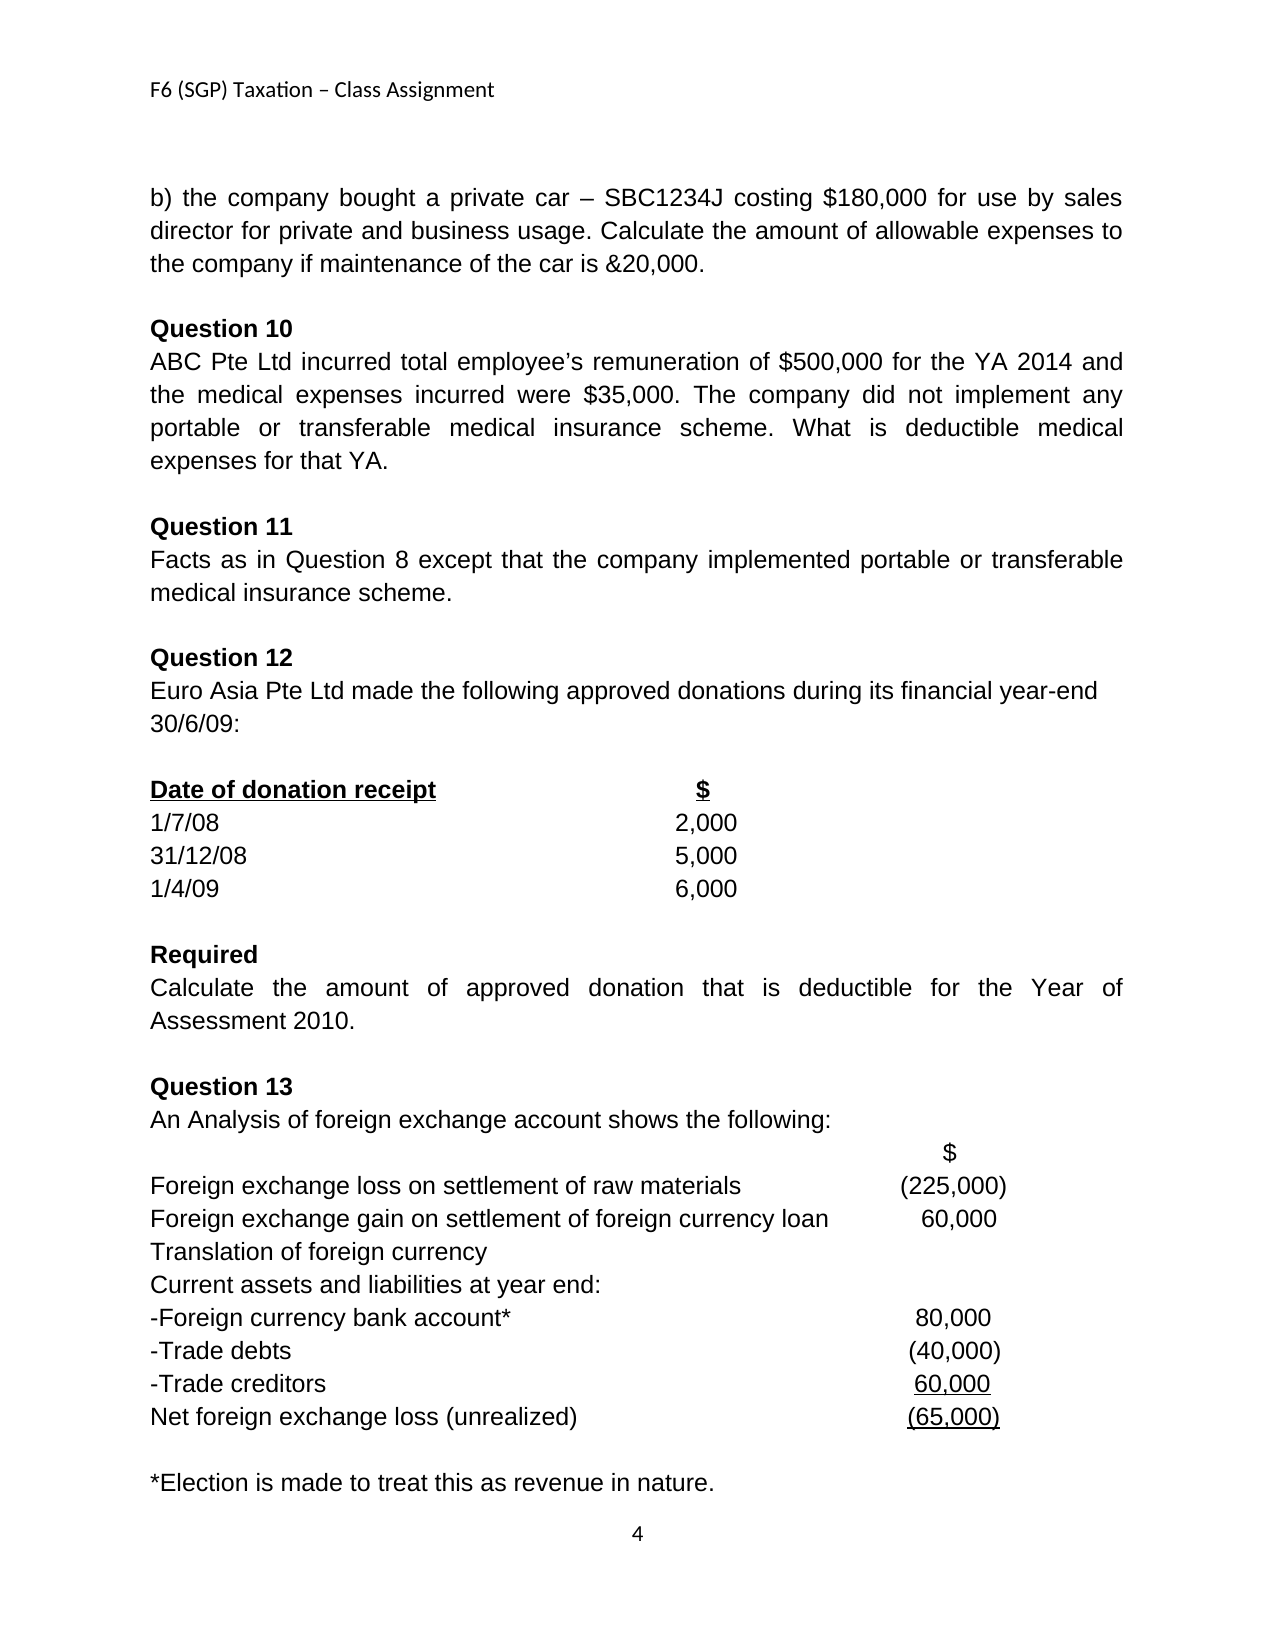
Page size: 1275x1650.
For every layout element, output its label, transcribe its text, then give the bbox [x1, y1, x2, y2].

text Calculate the amount of approved donation that is deductible for the Year of Assessment 2010. [150, 973, 1125, 1035]
text *Election is made to treat this as revenue in nature. [150, 1468, 1125, 1497]
text -Trade debts (40,000) [150, 1336, 1125, 1365]
text Facts as in Question 8 except that the company implemented portable or transferable medical insurance scheme. [150, 544, 1125, 606]
text Question 12 [150, 643, 1125, 672]
text Required [150, 940, 1125, 969]
text Euro Asia Pte Ltd made the following approved donations during its financial year-end 30/6/09: [150, 676, 1125, 738]
text Question 10 [150, 314, 1125, 343]
text b) the company bought a private car – SBC1234J costing $180,000 for use by sales director for private and business usage. Calculate the amount of allowable expenses to the company if maintenance of the car is &20,000. [150, 183, 1125, 278]
text Foreign exchange gain on settlement of foreign currency loan 60,000 [150, 1204, 1125, 1233]
text Date of donation receipt $ [150, 775, 1125, 804]
text Net foreign exchange loss (unrealized) (65,000) [150, 1402, 1125, 1431]
text ABC Pte Ltd incurred total employee’s remuneration of $500,000 for the YA 2014 and the medical expenses incurred were $35,000. The company did not implement any portable or transferable medical insurance scheme. What is deductible medical expenses for that YA. [150, 347, 1125, 475]
text Foreign exchange loss on settlement of raw materials (225,000) [150, 1171, 1125, 1200]
text Question 13 [150, 1072, 1125, 1101]
text -Foreign currency bank account* 80,000 [150, 1303, 1125, 1332]
text An Analysis of foreign exchange account shows the following: [150, 1105, 1125, 1134]
text Current assets and liabilities at year end: [150, 1270, 1125, 1299]
text Translation of foreign currency [150, 1237, 1125, 1266]
text $ [150, 1138, 1125, 1167]
text -Trade creditors 60,000 [150, 1369, 1125, 1398]
text 1/4/09 6,000 [150, 874, 1125, 903]
text Question 11 [150, 512, 1125, 540]
text 31/12/08 5,000 [150, 841, 1125, 870]
text 1/7/08 2,000 [150, 808, 1125, 837]
